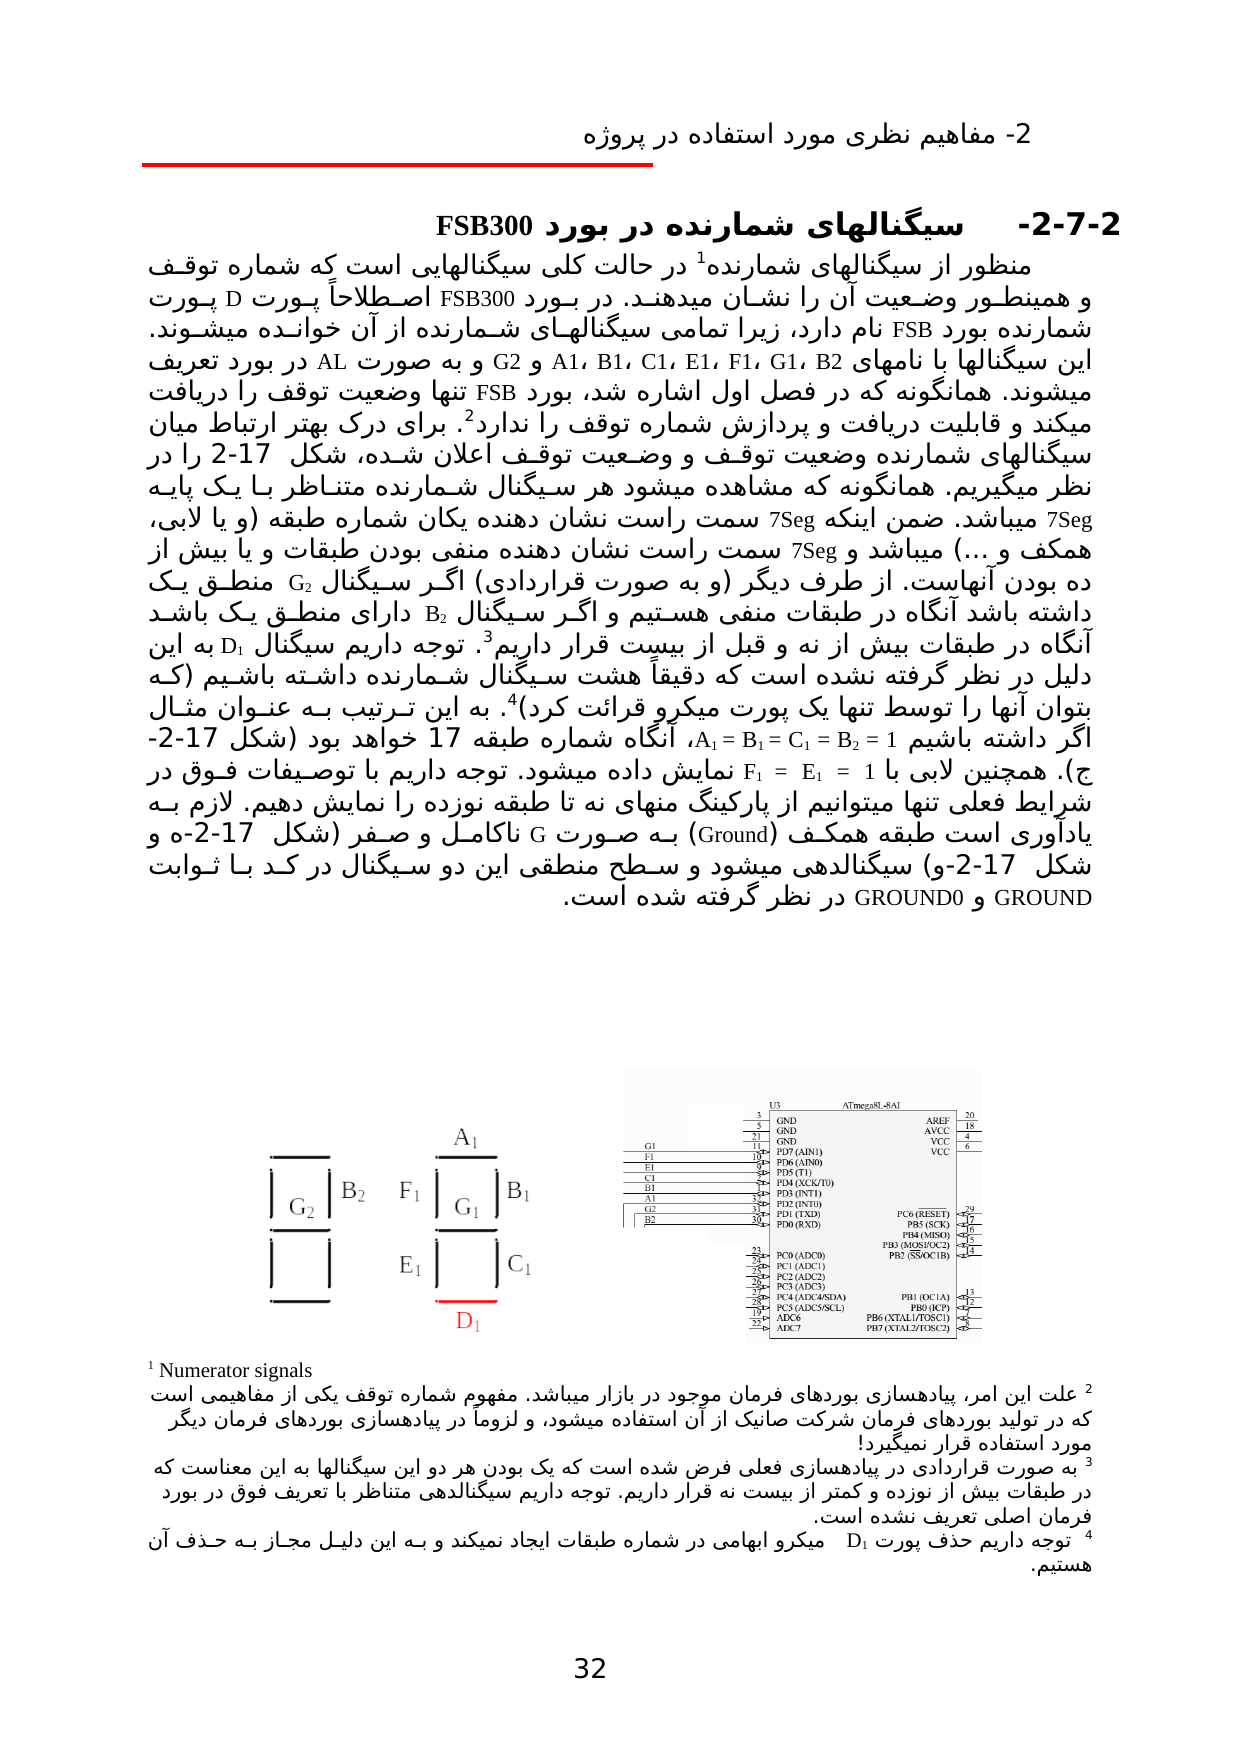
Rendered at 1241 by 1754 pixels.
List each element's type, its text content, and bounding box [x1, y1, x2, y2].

picture [623, 1070, 983, 1345]
subtitle سیگنالهای شمارنده در بورد FSB300 [148, 207, 1017, 243]
text منظور از سیگنالهای شمارنده در حالت کلی سیگنالهایی است که شماره توقف و همینطور وضعیت آن را نشان میدهند. در بورد FSB300 اصطلاحاً پورت D پورت شمارنده بورد FSB نام دارد، زیرا تمامی سیگنالهای شمارنده از آن خوانده میشوند. این سیگنالها با نامهای A1، B1، C1، E1، F1، G1، B2 و G2 و به صورت AL در بورد تعریف میشوند. همانگونه که در فصل اول اشاره شد، بورد FSB تنها وضعیت توقف را دریافت میکند و قابلیت دریافت و پردازش شماره توقف را ندارد. برای درک بهتر ارتباط میان سیگنالهای شمارنده وضعیت توقف و وضعیت توقف اعلان شده، شکل ‏2-17 را در نظر میگیریم. همانگونه که مشاهده میشود هر سیگنال شمارنده متناظر با یک پایه 7Seg میباشد. ضمن اینکه 7Seg سمت راست نشان دهنده یکان شماره طبقه (و یا لابی، همکف و ...) میباشد و 7Seg سمت راست نشان دهنده منفی بودن طبقات و یا بیش از ده بودن آنهاست. از طرف دیگر (و به صورت قراردادی) اگر سیگنال G2 منطق یک داشته باشد آنگاه در طبقات منفی هستیم و اگر سیگنال B2 دارای منطق یک باشد آنگاه در طبقات بیش از نه و قبل از بیست قرار داریم. توجه داریم سیگنال D1 به این دلیل در نظر گرفته نشده است که دقیقاً هشت سیگنال شمارنده داشته باشیم (که بتوان آنها را توسط تنها یک پورت میکرو قرائت کرد). به این ترتیب به عنوان مثال اگر داشته باشیم A1 = B1 = C1 = B2 = 1، آنگاه شماره طبقه 17 خواهد بود (شکل ‏2-17-ج). همچنین لابی با F1 = E1 = 1 نمایش داده میشود. توجه داریم با توصیفات فوق در شرایط فعلی تنها میتوانیم از پارکینگ منهای نه تا طبقه نوزده را نمایش دهیم. لازم به یادآوری است طبقه همکف (Ground) به صورت G ناکامل و صفر (شکل ‏2-17-ه و شکل ‏2-17-و) سیگنالدهی میشود و سطح منطقی این دو سیگنال در کد با ثوابت GROUND و GROUND0 در نظر گرفته شده است. [148, 249, 1092, 912]
